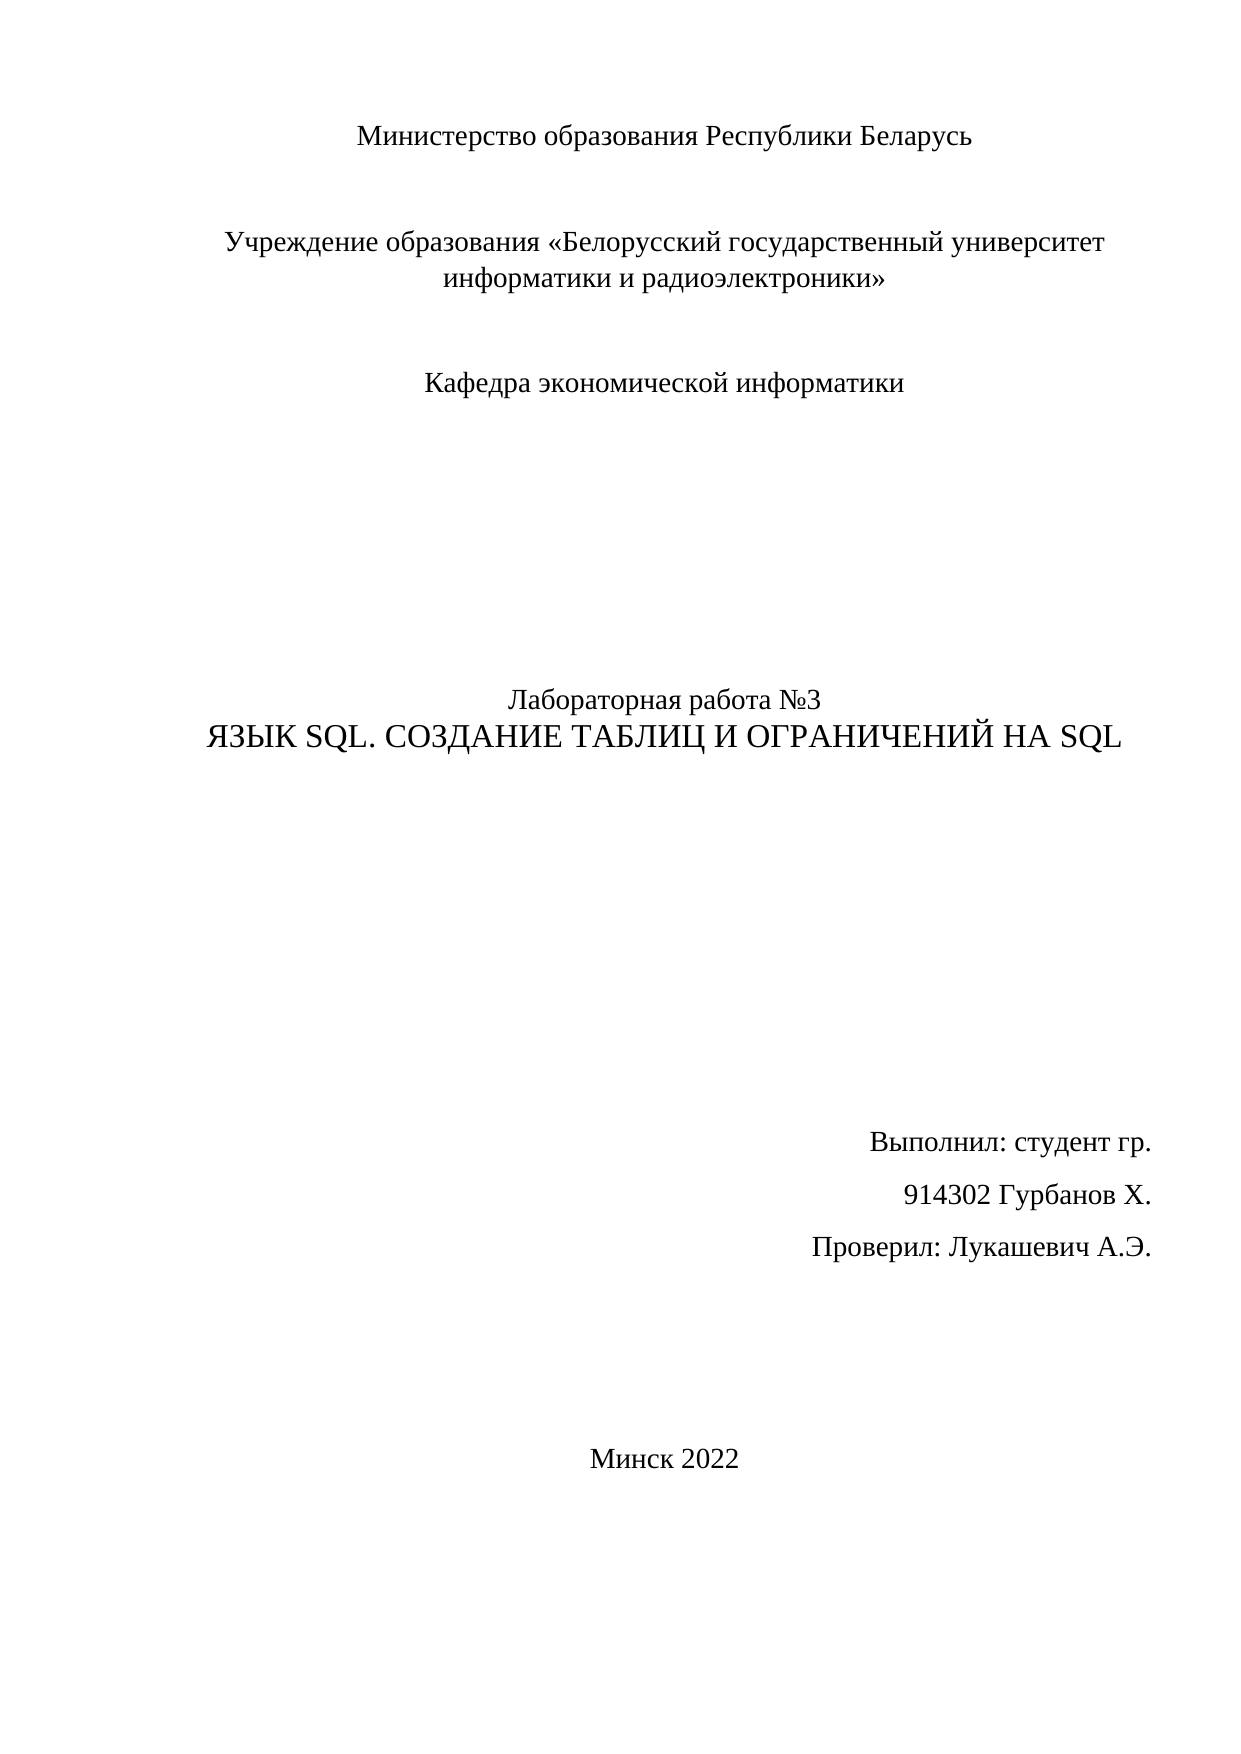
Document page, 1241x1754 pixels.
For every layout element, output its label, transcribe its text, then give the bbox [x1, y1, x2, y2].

text 914302 Гурбанов Х. [177, 1177, 1152, 1210]
text Учреждение образования «Белорусский государственный университет информатики и радиоэлектроники» [177, 224, 1152, 293]
text Минск 2022 [177, 1441, 1152, 1474]
text Кафедра экономической информатики [177, 366, 1152, 399]
text Министерство образования Республики Беларусь [177, 118, 1152, 152]
text Выполнил: студент гр. [177, 1124, 1152, 1157]
text Лабораторная работа №3 [177, 682, 1152, 716]
text ЯЗЫК SQL. СОЗДАНИЕ ТАБЛИЦ И ОГРАНИЧЕНИЙ НА SQL [177, 716, 1152, 754]
text Проверил: Лукашевич А.Э. [177, 1229, 1152, 1263]
